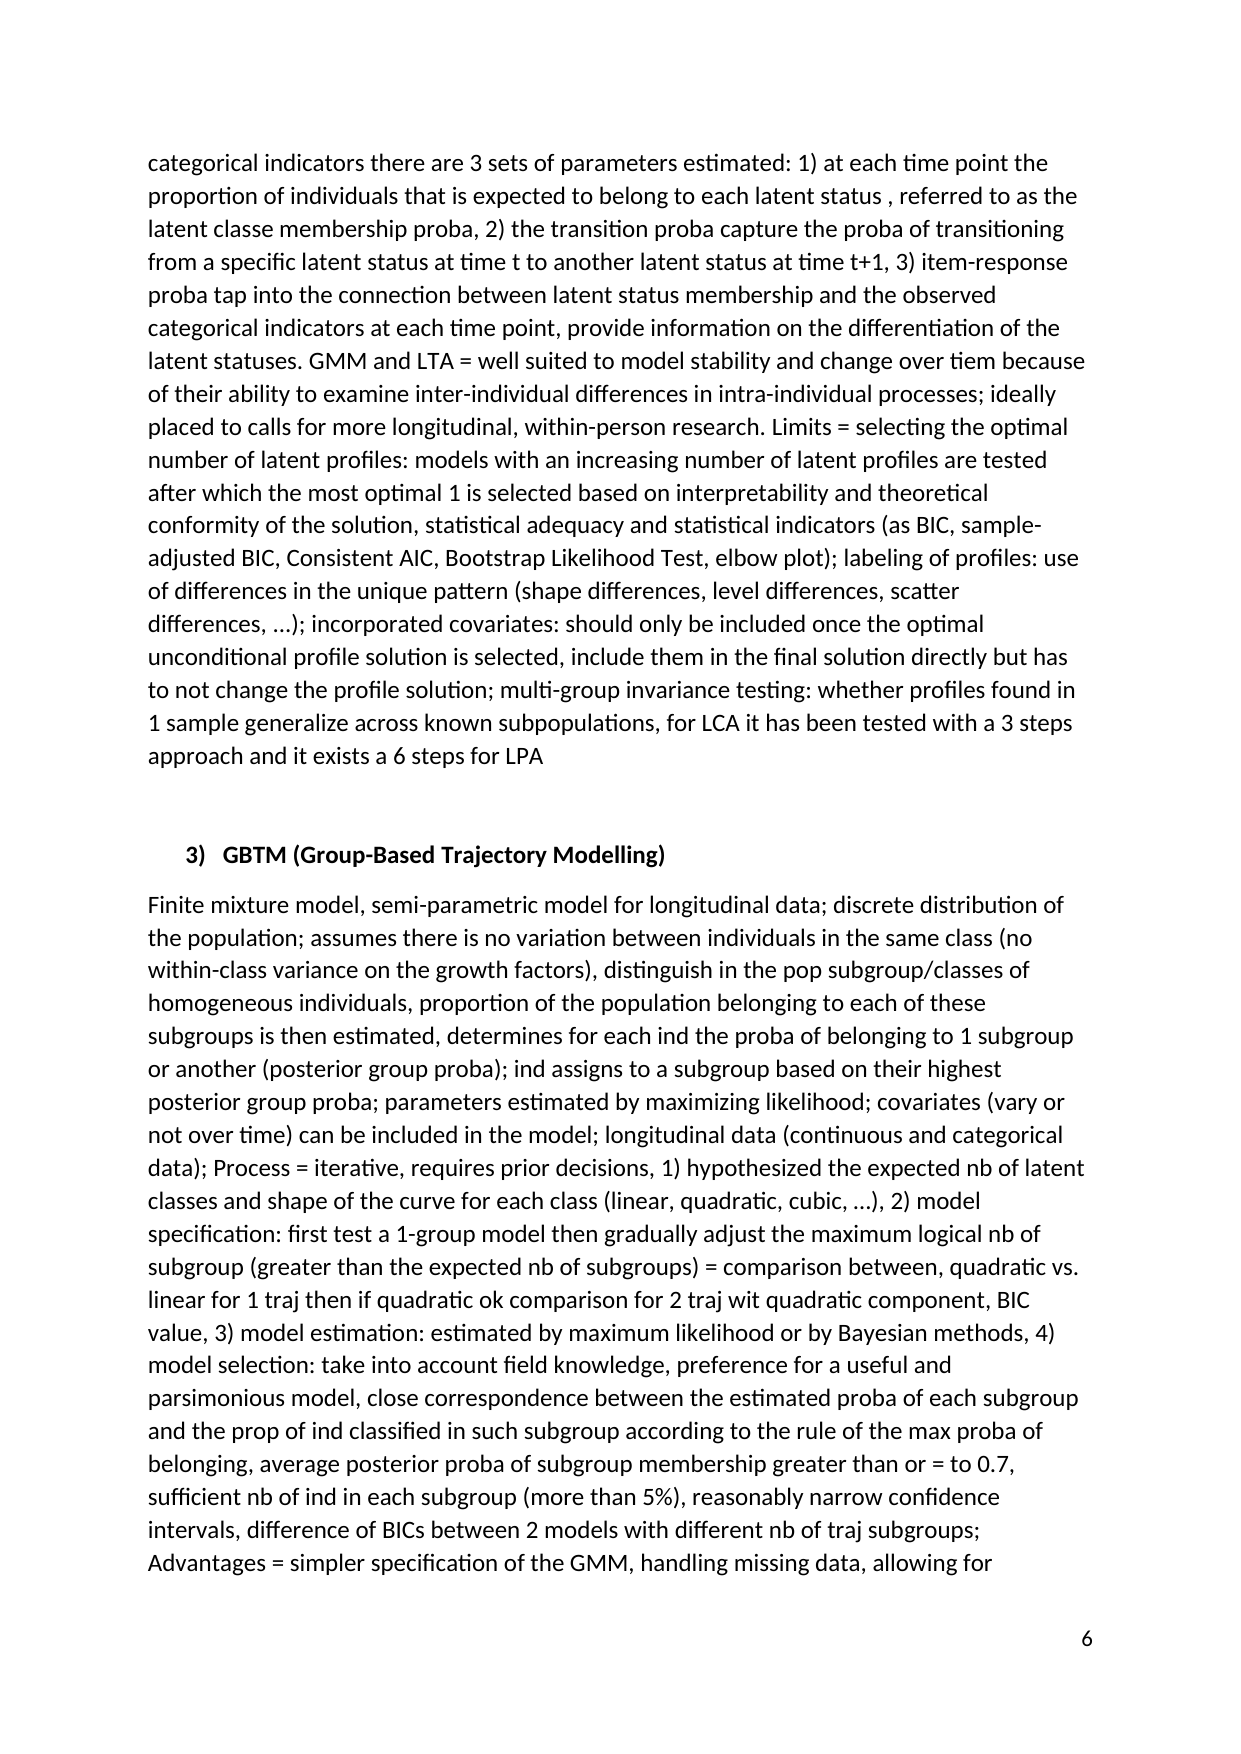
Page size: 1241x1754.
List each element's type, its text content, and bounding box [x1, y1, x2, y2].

list GBTM (Group-Based Trajectory Modelling) [185, 839, 1093, 870]
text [148, 148, 1093, 771]
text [148, 889, 1093, 1578]
